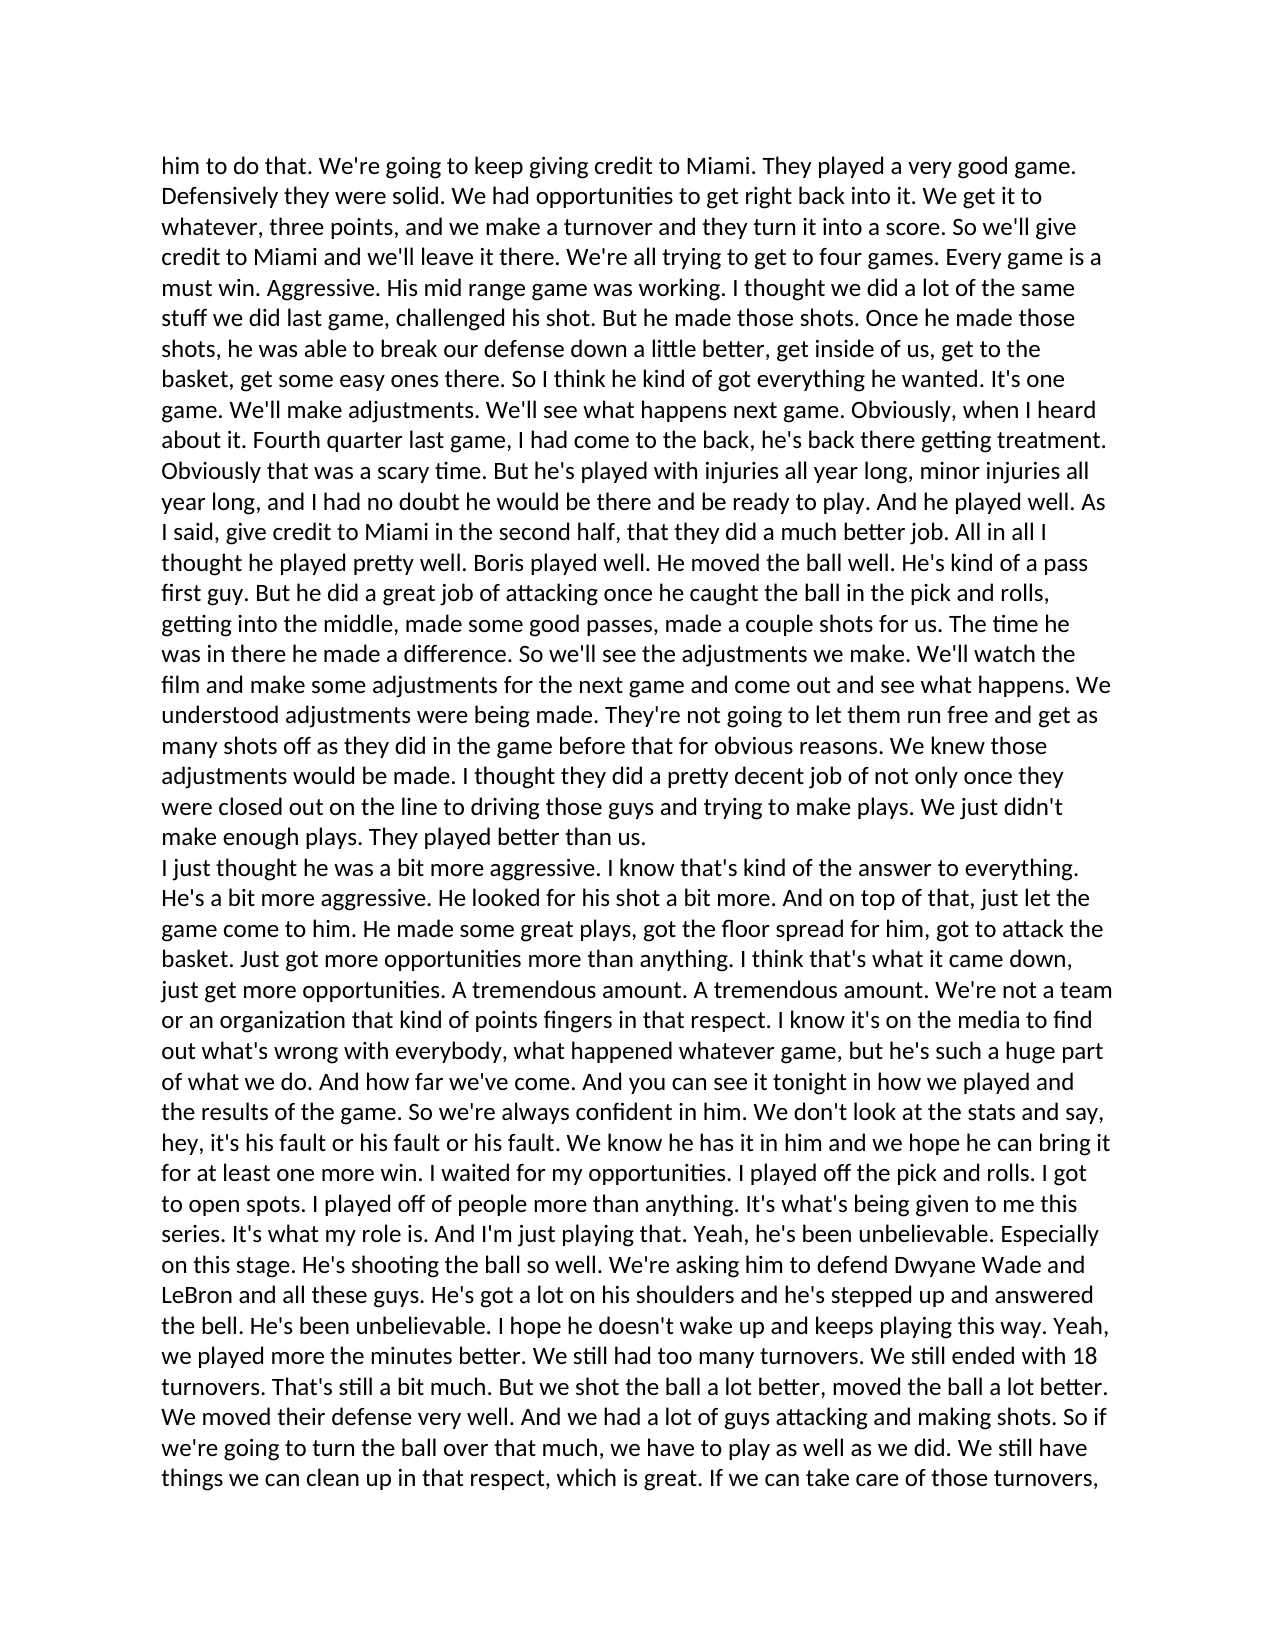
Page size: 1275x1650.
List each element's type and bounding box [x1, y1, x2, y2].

table_cell [150, 852, 1125, 1493]
table_cell [150, 150, 1125, 852]
